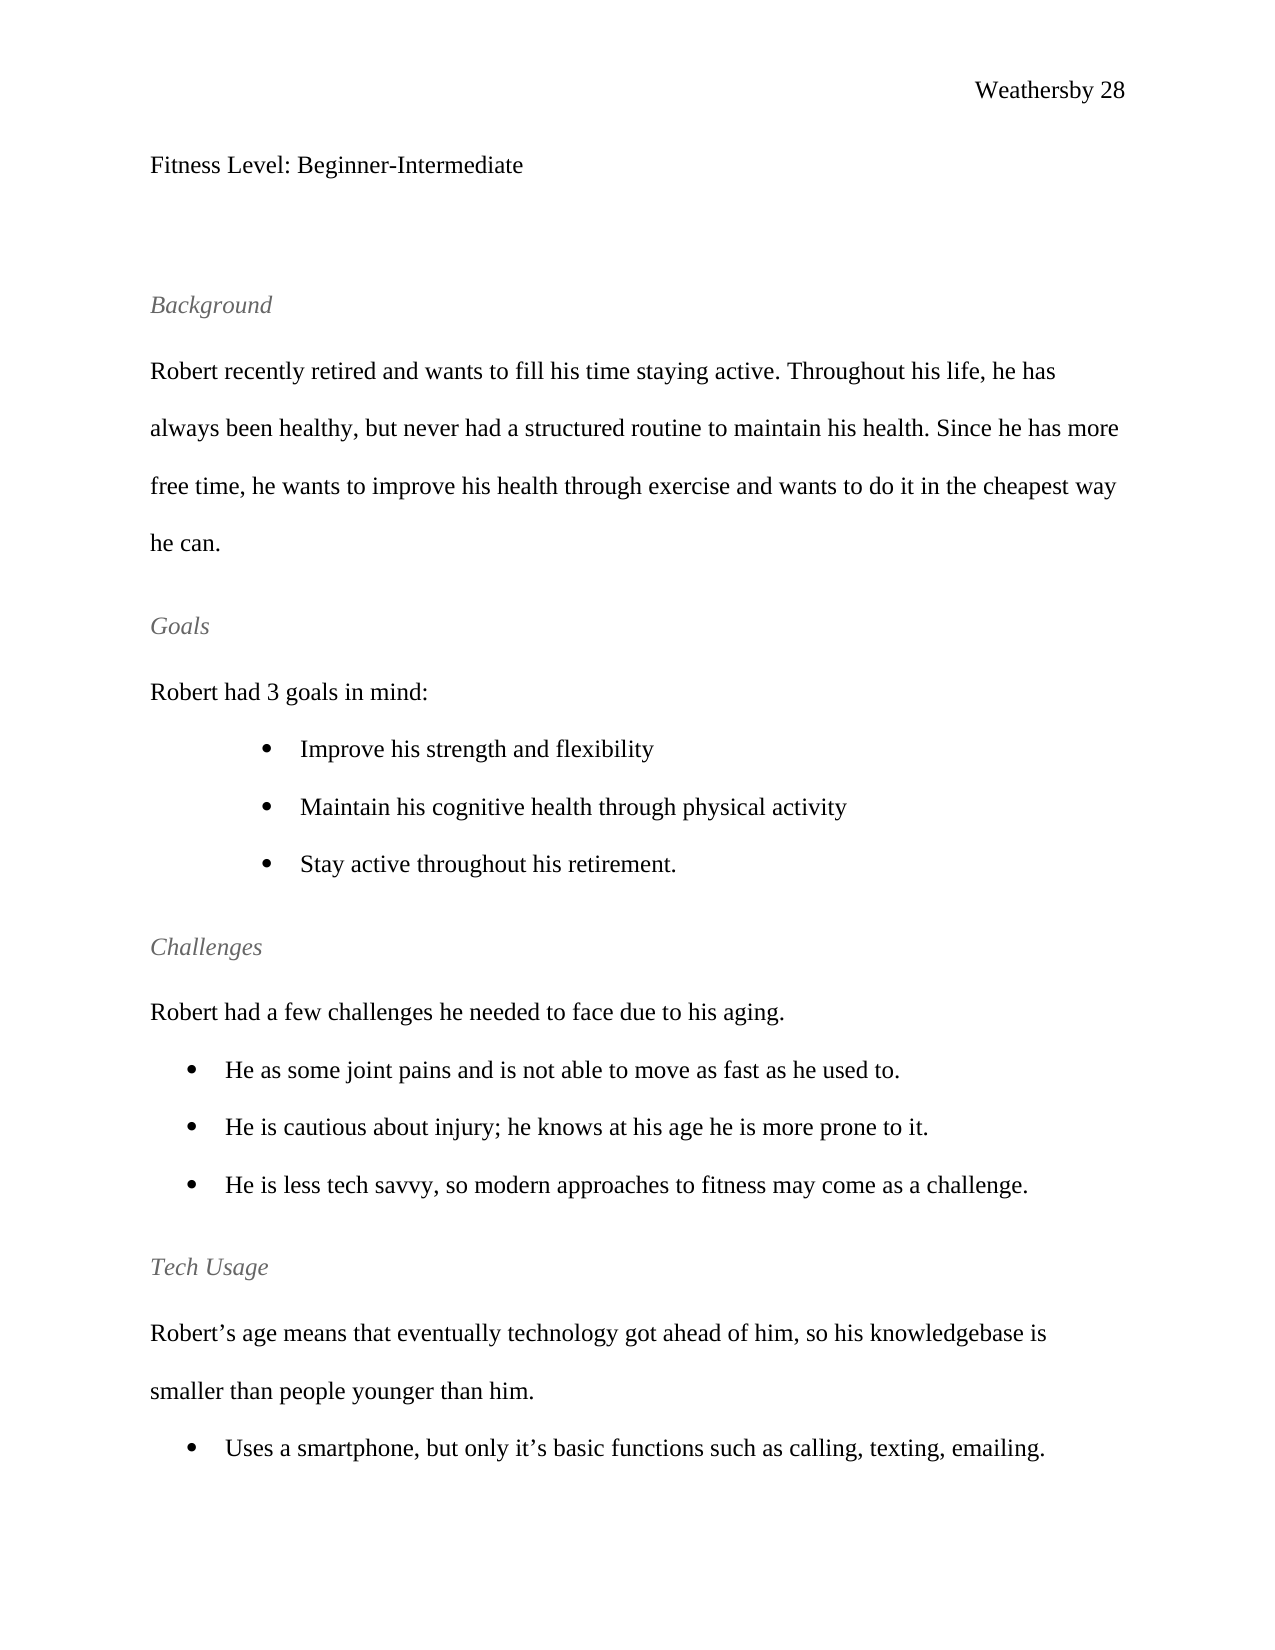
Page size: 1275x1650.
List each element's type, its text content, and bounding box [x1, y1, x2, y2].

text Robert recently retired and wants to fill his time staying active. Throughout his life, he has always been healthy, but never had a structured routine to maintain his health. Since he has more free time, he wants to improve his health through exercise and wants to do it in the cheapest way he can. [150, 356, 1125, 557]
text Robert had 3 goals in mind: [150, 677, 1125, 705]
list Stay active throughout his retirement. [262, 849, 1125, 878]
list Improve his strength and flexibility [262, 734, 1125, 763]
list He as some joint pains and is not able to move as fast as he used to. [187, 1055, 1125, 1084]
text Fitness Level: Beginner-Intermediate [150, 150, 1125, 179]
list Uses a smartphone, but only it’s basic functions such as calling, texting, emailing. [187, 1433, 1125, 1462]
subtitle Background [150, 290, 1125, 319]
subtitle Goals [150, 611, 1125, 639]
subtitle Challenges [150, 932, 1125, 960]
text Robert’s age means that eventually technology got ahead of him, so his knowledgebase is smaller than people younger than him. [150, 1318, 1125, 1404]
list Maintain his cognitive health through physical activity [262, 792, 1125, 820]
list He is less tech savvy, so modern approaches to fitness may come as a challenge. [187, 1170, 1125, 1199]
list He is cautious about injury; he knows at his age he is more prone to it. [187, 1112, 1125, 1141]
subtitle Tech Usage [150, 1252, 1125, 1281]
text Robert had a few challenges he needed to face due to his aging. [150, 997, 1125, 1026]
